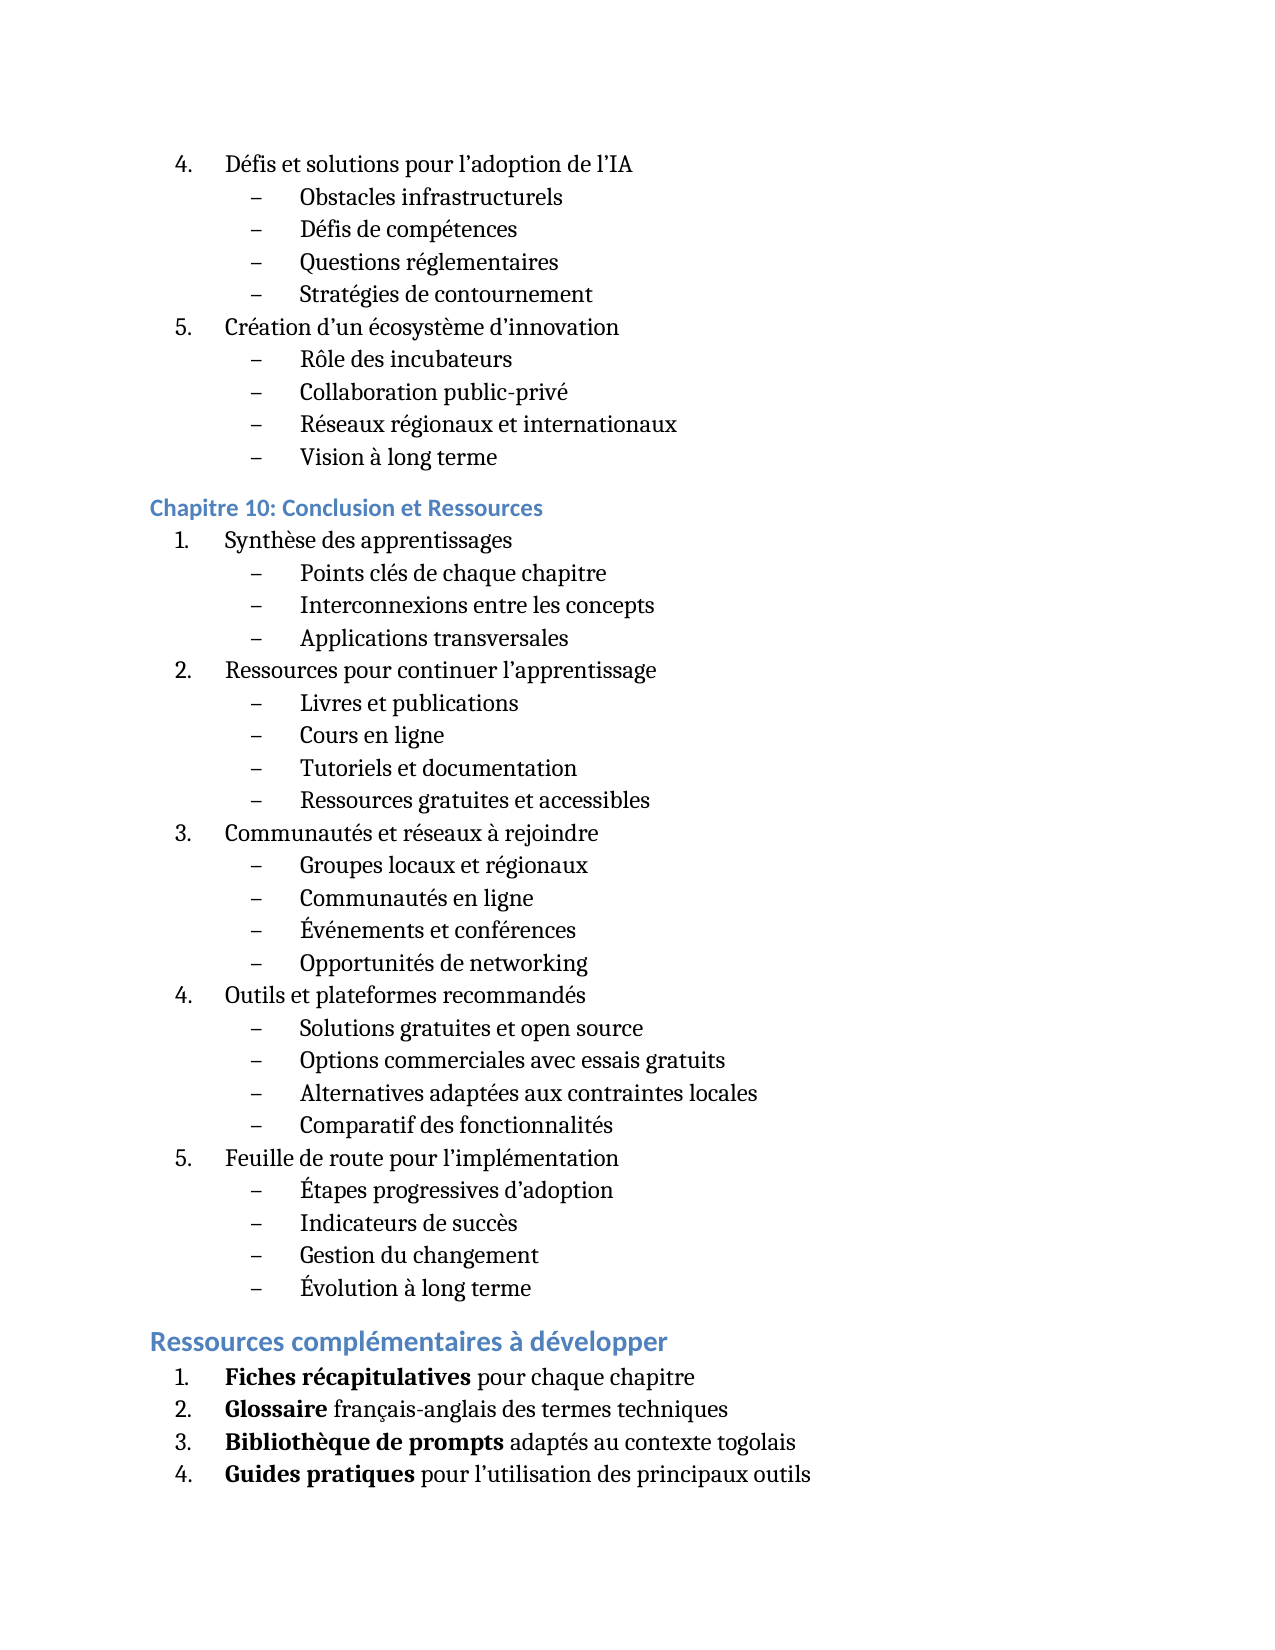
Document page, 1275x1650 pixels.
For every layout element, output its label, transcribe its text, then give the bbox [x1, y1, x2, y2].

list Comparatif des fonctionnalités [250, 1111, 1125, 1140]
list Obstacles infrastructurels [250, 182, 1125, 211]
subtitle Chapitre 10: Conclusion et Ressources [150, 492, 1125, 523]
list Étapes progressives d’adoption [250, 1176, 1125, 1205]
list Défis et solutions pour l’adoption de l’IA [175, 150, 1125, 179]
subtitle Ressources complémentaires à développer [150, 1323, 1125, 1359]
list Opportunités de networking [250, 949, 1125, 978]
list Bibliothèque de prompts adaptés au contexte togolais [175, 1428, 1125, 1457]
list Groupes locaux et régionaux [250, 851, 1125, 880]
list Fiches récapitulatives pour chaque chapitre [175, 1363, 1125, 1392]
list Événements et conférences [250, 916, 1125, 945]
list Communautés et réseaux à rejoindre [175, 819, 1125, 848]
list Collaboration public-privé [250, 377, 1125, 406]
list Ressources gratuites et accessibles [250, 786, 1125, 815]
list Livres et publications [250, 689, 1125, 718]
list Synthèse des apprentissages [175, 526, 1125, 555]
list Alternatives adaptées aux contraintes locales [250, 1079, 1125, 1108]
list Points clés de chaque chapitre [250, 559, 1125, 588]
list Guides pratiques pour l’utilisation des principaux outils [175, 1460, 1125, 1489]
list Vision à long terme [250, 442, 1125, 471]
list Rôle des incubateurs [250, 345, 1125, 374]
list Cours en ligne [250, 721, 1125, 750]
list Interconnexions entre les concepts [250, 591, 1125, 620]
list Options commerciales avec essais gratuits [250, 1046, 1125, 1075]
list Communautés en ligne [250, 884, 1125, 913]
list Évolution à long terme [250, 1274, 1125, 1303]
list Glossaire français-anglais des termes techniques [175, 1395, 1125, 1424]
list Indicateurs de succès [250, 1209, 1125, 1238]
list Création d’un écosystème d’innovation [175, 312, 1125, 341]
list Stratégies de contournement [250, 280, 1125, 309]
list Gestion du changement [250, 1241, 1125, 1270]
list Solutions gratuites et open source [250, 1014, 1125, 1043]
list Défis de compétences [250, 215, 1125, 244]
list Feuille de route pour l’implémentation [175, 1144, 1125, 1173]
list Ressources pour continuer l’apprentissage [175, 656, 1125, 685]
list Tutoriels et documentation [250, 754, 1125, 783]
list Questions réglementaires [250, 247, 1125, 276]
list Réseaux régionaux et internationaux [250, 410, 1125, 439]
list Applications transversales [250, 624, 1125, 653]
list Outils et plateformes recommandés [175, 981, 1125, 1010]
